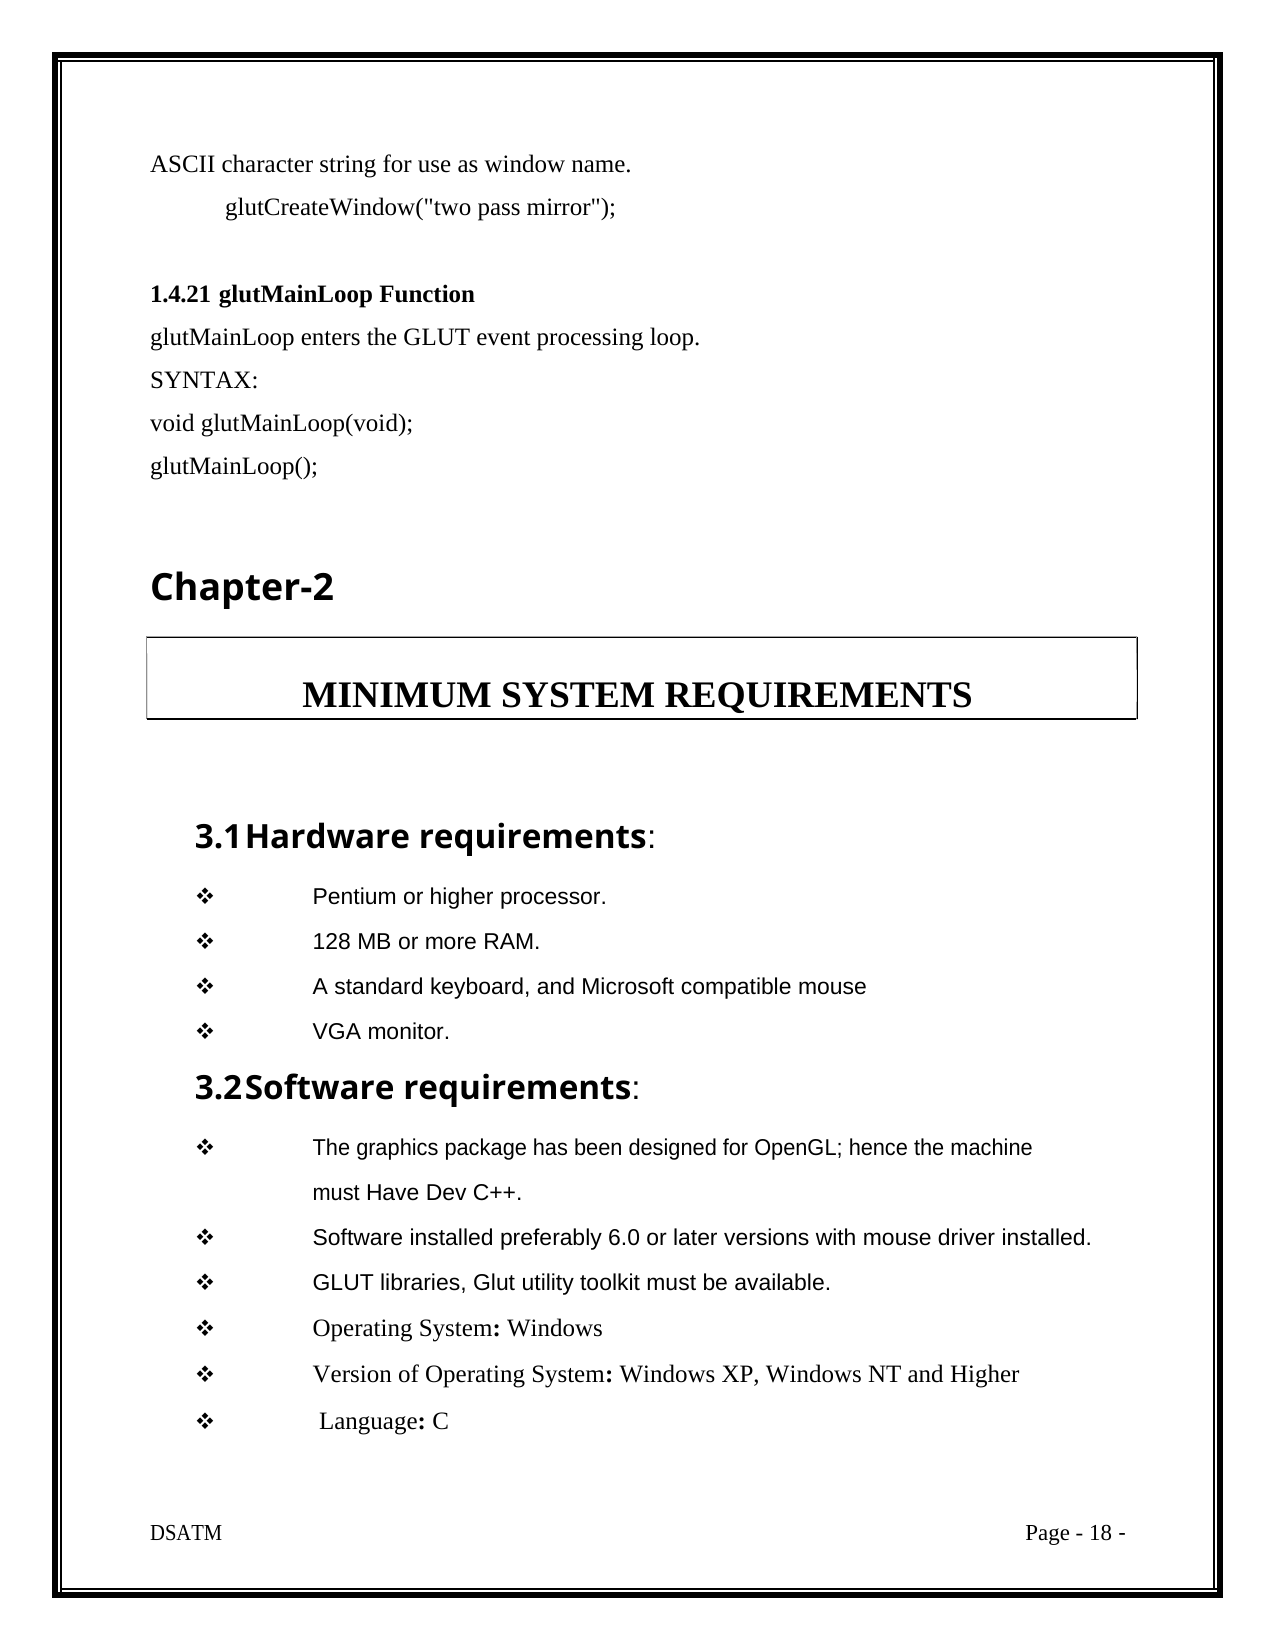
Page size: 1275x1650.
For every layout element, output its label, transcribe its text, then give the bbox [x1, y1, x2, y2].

text glutMainLoop enters the GLUT event processing loop. SYNTAX: [150, 322, 703, 394]
list 128 MB or more RAM. [194, 928, 1208, 954]
subtitle Hardware requirements: [194, 813, 1208, 858]
list The graphics package has been designed for OpenGL; hence the machine must Have Dev C++. [194, 1134, 1044, 1206]
list Language: C [194, 1406, 1208, 1434]
list Version of Operating System: Windows XP, Windows NT and Higher [194, 1359, 1208, 1388]
list Operating System: Windows [194, 1313, 1208, 1342]
subtitle Software requirements: [194, 1064, 1208, 1109]
subtitle glutMainLoop Function [150, 279, 1208, 308]
text ASCII character string for use as window name. glutCreateWindow("two pass mirror"); [150, 149, 634, 221]
list Pentium or higher processor. [194, 883, 1208, 909]
list GLUT libraries, Glut utility toolkit must be available. [194, 1269, 1208, 1295]
list VGA monitor. [194, 1018, 1208, 1044]
list A standard keyboard, and Microsoft compatible mouse [194, 973, 1208, 999]
subtitle Chapter-2 [150, 560, 1208, 611]
text void glutMainLoop(void); glutMainLoop(); [150, 408, 415, 480]
list Software installed preferably 6.0 or later versions with mouse driver installed. [194, 1224, 1208, 1250]
